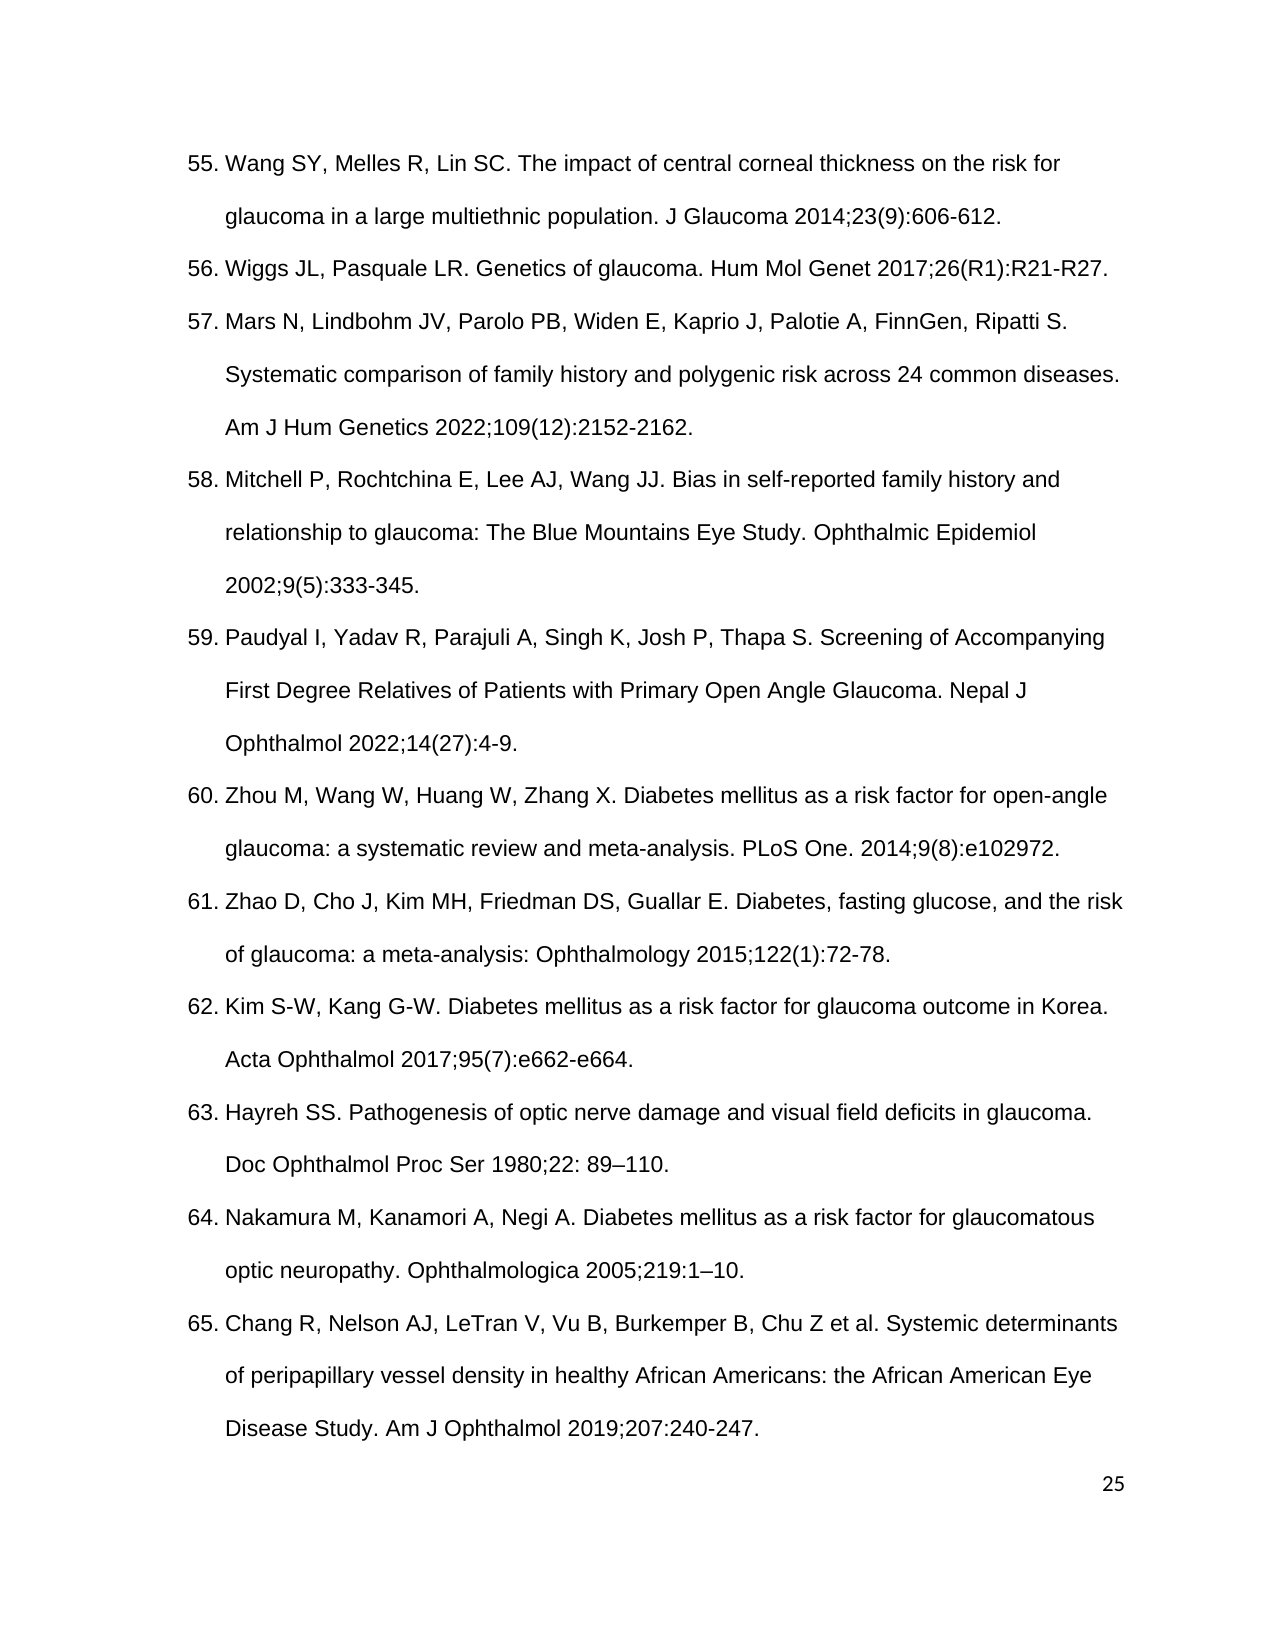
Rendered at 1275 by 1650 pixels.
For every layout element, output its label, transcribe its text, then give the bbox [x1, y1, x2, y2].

list Mars N, Lindbohm JV, Parolo PB, Widen E, Kaprio J, Palotie A, FinnGen, Ripatti S. Systematic comparison of family history and polygenic risk across 24 common diseases. Am J Hum Genetics 2022;109(12):2152-2162. [187, 308, 1125, 440]
list Wiggs JL, Pasquale LR. Genetics of glaucoma. Hum Mol Genet 2017;26(R1):R21-R27. [187, 255, 1125, 282]
list Paudyal I, Yadav R, Parajuli A, Singh K, Josh P, Thapa S. Screening of Accompanying First Degree Relatives of Patients with Primary Open Angle Glaucoma. Nepal J Ophthalmol 2022;14(27):4-9. [187, 624, 1125, 756]
list Wang SY, Melles R, Lin SC. The impact of central corneal thickness on the risk for glaucoma in a large multiethnic population. J Glaucoma 2014;23(9):606-612. [187, 150, 1125, 229]
list Zhao D, Cho J, Kim MH, Friedman DS, Guallar E. Diabetes, fasting glucose, and the risk of glaucoma: a meta-analysis: Ophthalmology 2015;122(1):72-78. [187, 888, 1125, 967]
list Zhou M, Wang W, Huang W, Zhang X. Diabetes mellitus as a risk factor for open-angle glaucoma: a systematic review and meta-analysis. PLoS One. 2014;9(8):e102972. [187, 782, 1125, 862]
list Kim S-W, Kang G-W. Diabetes mellitus as a risk factor for glaucoma outcome in Korea. Acta Ophthalmol 2017;95(7):e662-e664. [187, 993, 1125, 1072]
list Nakamura M, Kanamori A, Negi A. Diabetes mellitus as a risk factor for glaucomatous optic neuropathy. Ophthalmologica 2005;219:1–10. [187, 1204, 1125, 1283]
list Hayreh SS. Pathogenesis of optic nerve damage and visual field deficits in glaucoma. Doc Ophthalmol Proc Ser 1980;22: 89–110. [187, 1099, 1125, 1178]
list Chang R, Nelson AJ, LeTran V, Vu B, Burkemper B, Chu Z et al. Systemic determinants of peripapillary vessel density in healthy African Americans: the African American Eye Disease Study. Am J Ophthalmol 2019;207:240-247. [187, 1309, 1125, 1441]
list Mitchell P, Rochtchina E, Lee AJ, Wang JJ. Bias in self-reported family history and relationship to glaucoma: The Blue Mountains Eye Study. Ophthalmic Epidemiol 2002;9(5):333-345. [187, 466, 1125, 598]
